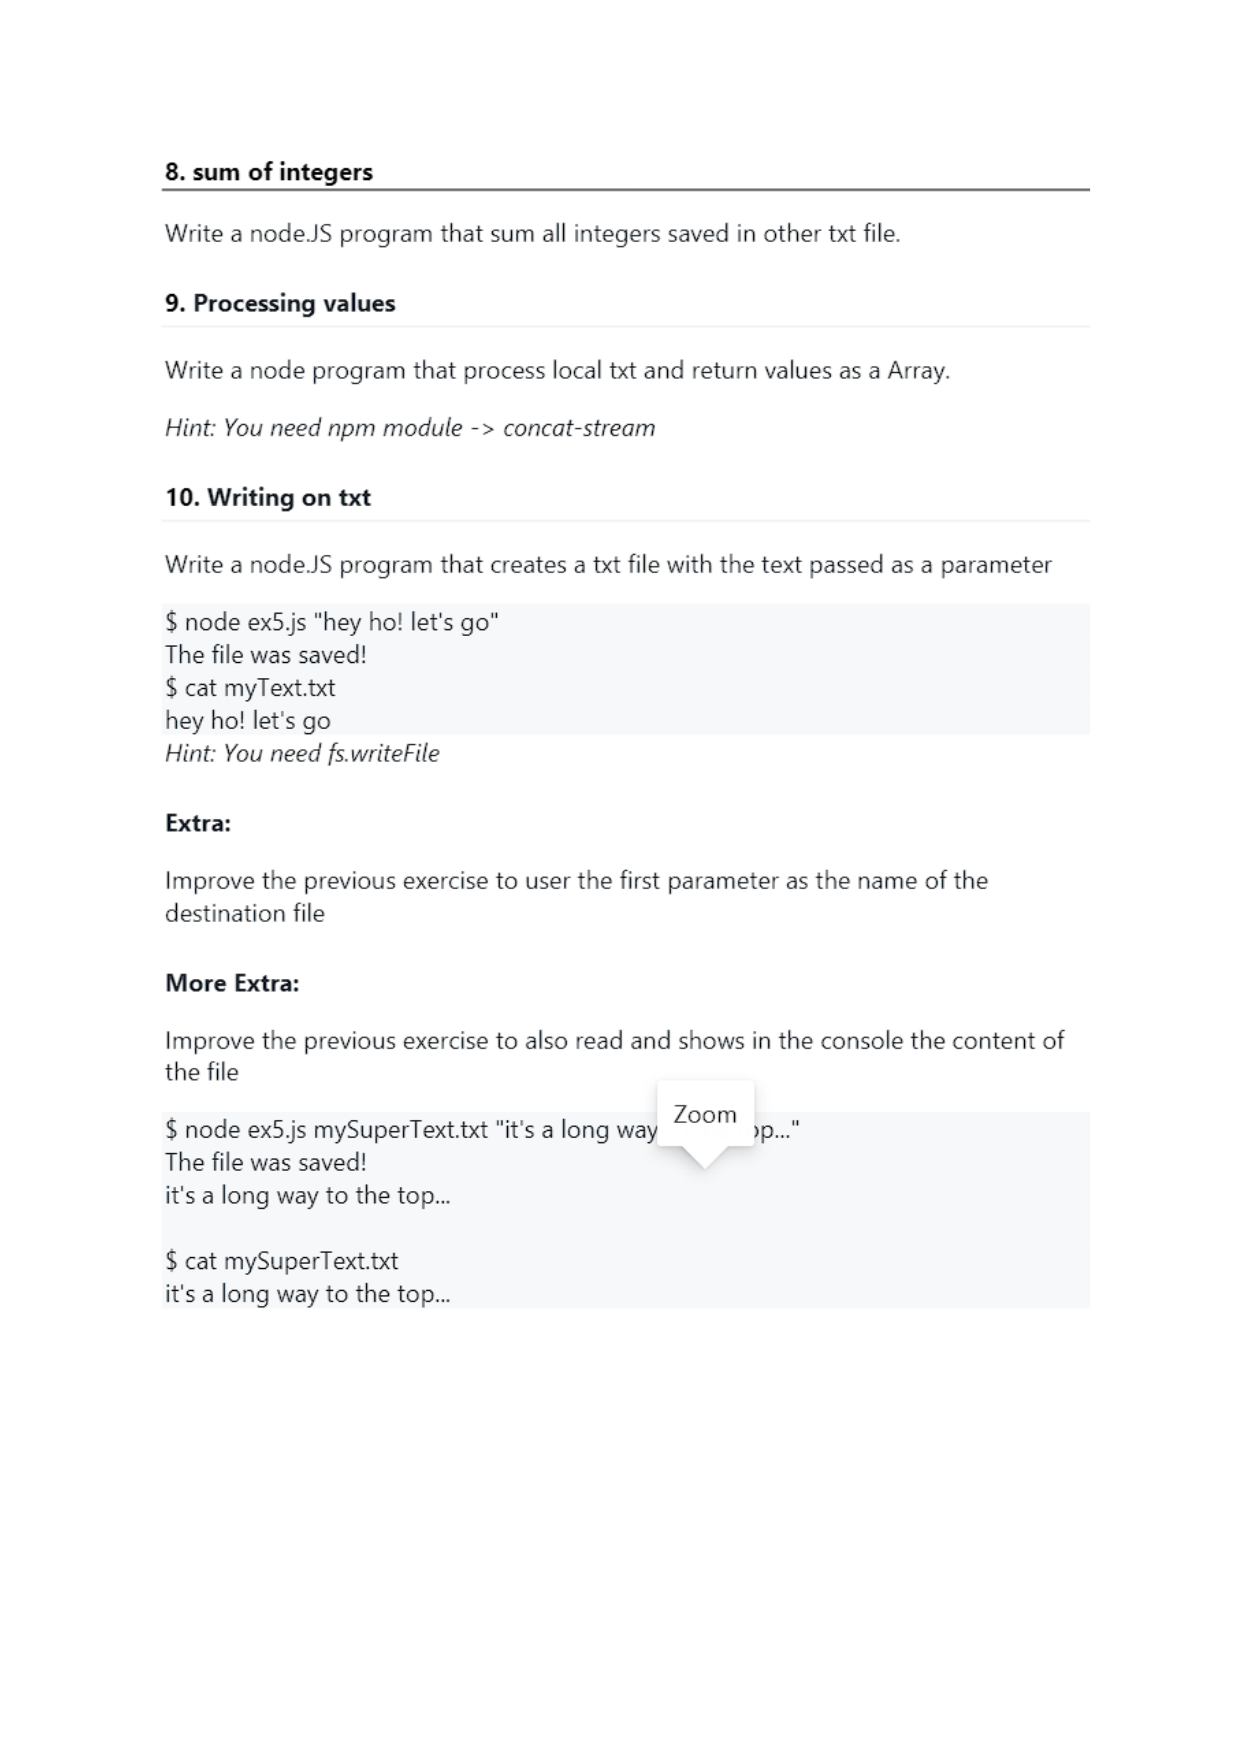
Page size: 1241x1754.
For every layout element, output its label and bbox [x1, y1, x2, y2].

picture [150, 150, 1091, 1346]
